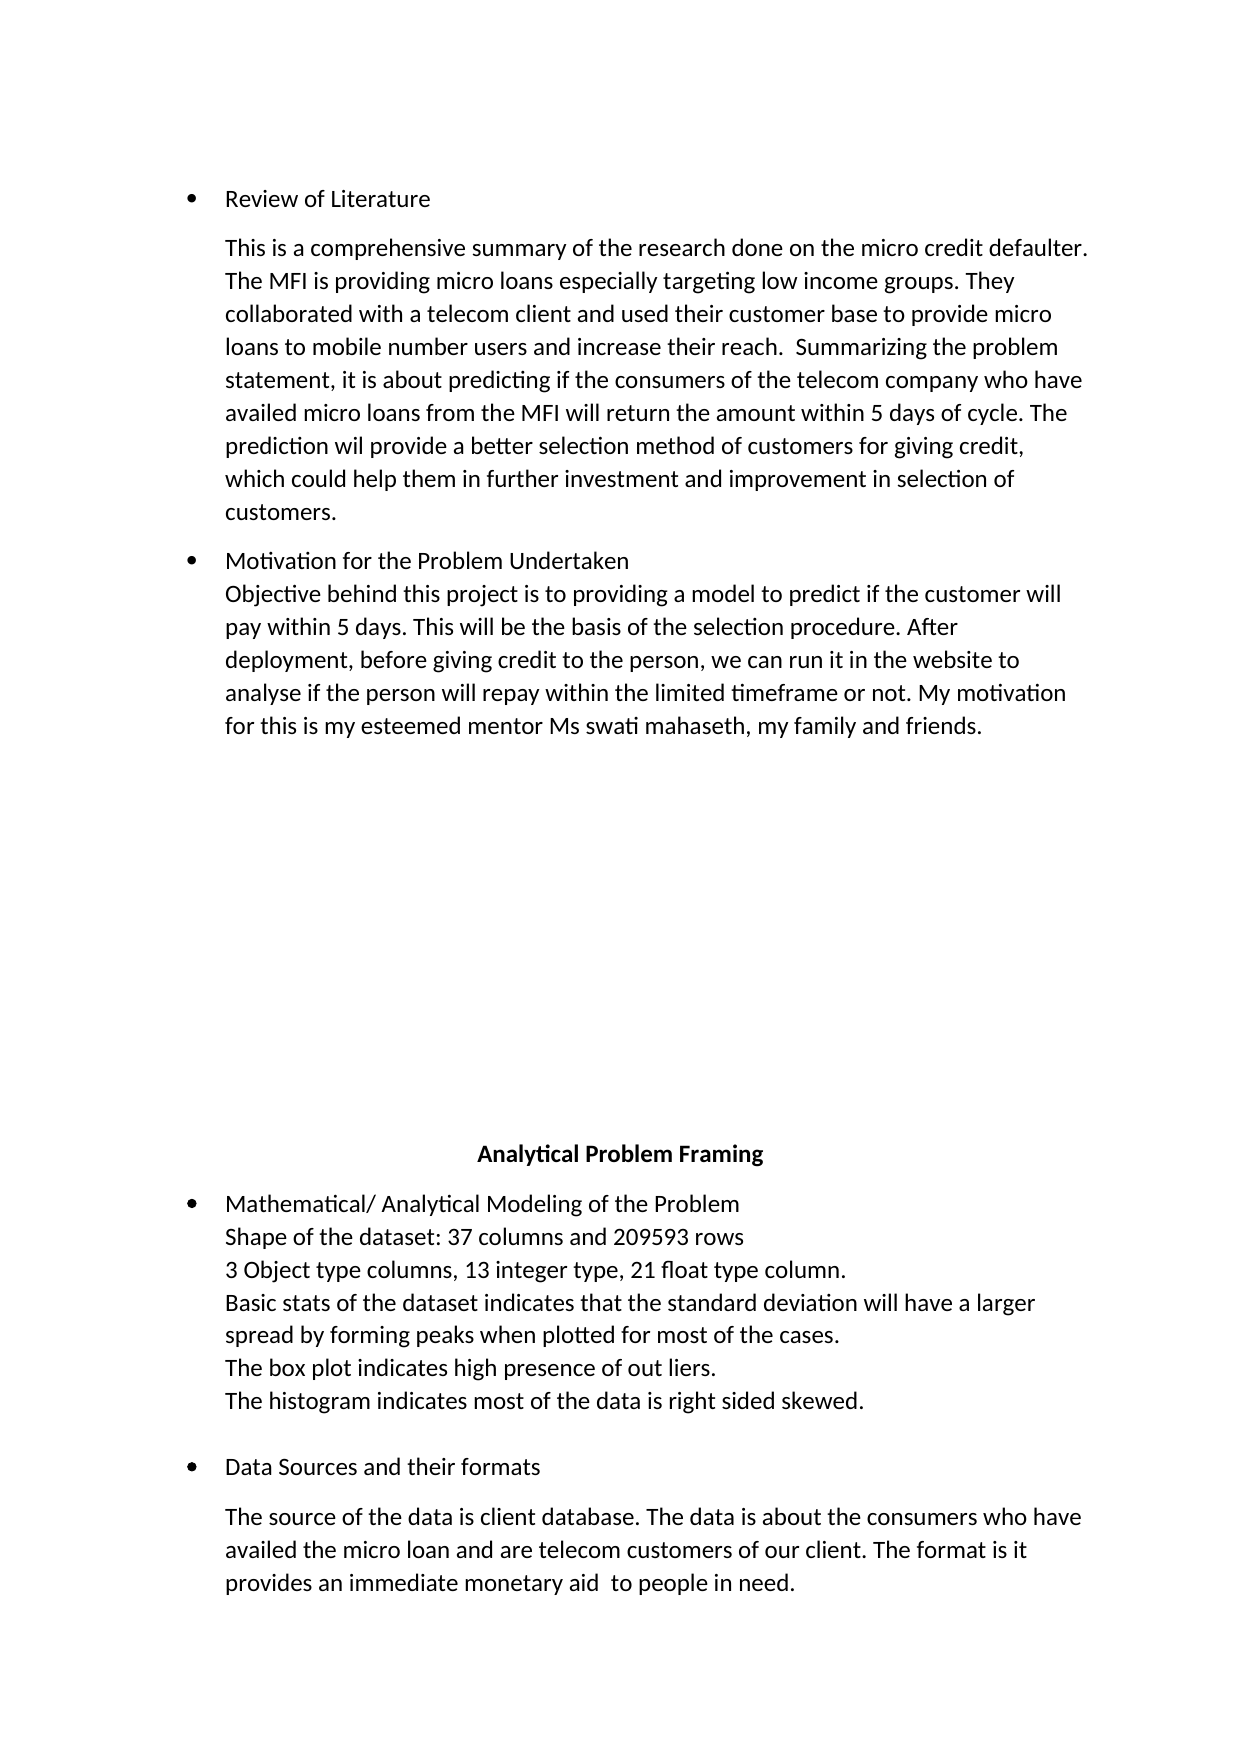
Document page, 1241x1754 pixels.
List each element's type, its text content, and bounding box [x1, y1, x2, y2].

list Objective behind this project is to providing a model to predict if the customer will pay within 5 days. This will be the basis of the selection procedure. After deployment, before giving credit to the person, we can run it in the website to analyse if the person will repay within the limited timeframe or not. My motivation for this is my esteemed mentor Ms swati mahaseth, my family and friends. [225, 578, 1090, 741]
text The source of the data is client database. The data is about the consumers who have availed the micro loan and are telecom customers of our client. The format is it provides an immediate monetary aid to people in need. [225, 1501, 1090, 1597]
list Basic stats of the dataset indicates that the standard deviation will have a larger spread by forming peaks when plotted for most of the cases. [225, 1287, 1090, 1350]
list The histogram indicates most of the data is right sided skewed. [225, 1385, 1090, 1416]
list Review of Literature [187, 183, 1090, 213]
list 3 Object type columns, 13 integer type, 21 float type column. [225, 1254, 1090, 1284]
list Shape of the dataset: 37 columns and 209593 rows [225, 1221, 1090, 1251]
list Mathematical/ Analytical Modeling of the Problem [187, 1188, 1090, 1218]
text Analytical Problem Framing [150, 1138, 1090, 1169]
list The box plot indicates high presence of out liers. [225, 1352, 1090, 1383]
list Motivation for the Problem Undertaken [187, 545, 1090, 576]
list Data Sources and their formats [187, 1451, 1090, 1482]
text This is a comprehensive summary of the research done on the micro credit defaulter. The MFI is providing micro loans especially targeting low income groups. They collaborated with a telecom client and used their customer base to provide micro loans to mobile number users and increase their reach. Summarizing the problem statement, it is about predicting if the consumers of the telecom company who have availed micro loans from the MFI will return the amount within 5 days of cycle. The prediction wil provide a better selection method of customers for giving credit, which could help them in further investment and improvement in selection of customers. [225, 232, 1090, 526]
